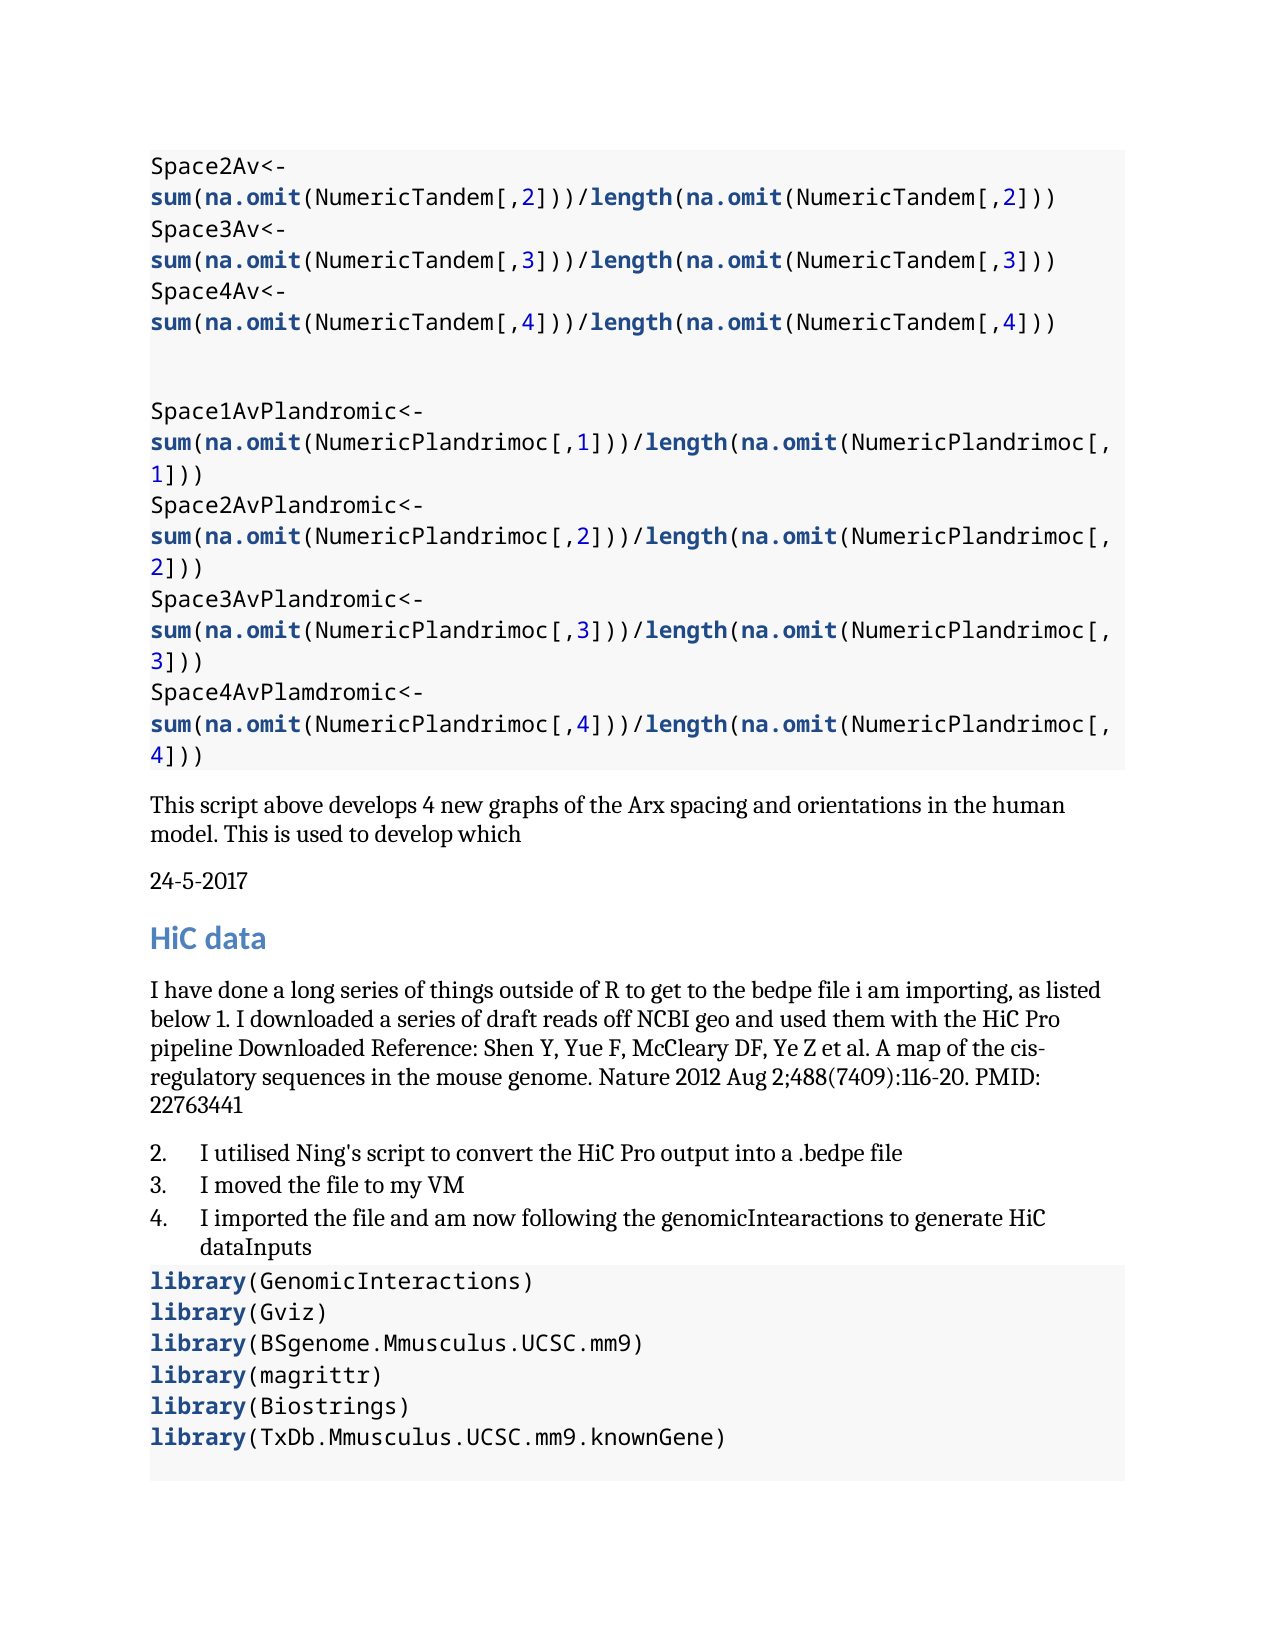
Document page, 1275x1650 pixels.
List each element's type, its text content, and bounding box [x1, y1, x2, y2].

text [150, 1265, 1125, 1481]
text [150, 150, 1125, 770]
text I have done a long series of things outside of R to get to the bedpe file i am importing, as listed below 1. I downloaded a series of draft reads off NCBI geo and used them with the HiC Pro pipeline Downloaded Reference: Shen Y, Yue F, McCleary DF, Ye Z et al. A map of the cis-regulatory sequences in the mouse genome. Nature 2012 Aug 2;488(7409):116-20. PMID: 22763441 [150, 976, 1125, 1120]
text This script above develops 4 new graphs of the Arx spacing and orientations in the human model. This is used to develop which [150, 791, 1125, 848]
list I imported the file and am now following the genomicIntearactions to generate HiC dataInputs [150, 1204, 1125, 1261]
list I utilised Ning's script to convert the HiC Pro output into a .bedpe file [150, 1139, 1125, 1167]
subtitle HiC data [150, 917, 1125, 957]
list I moved the file to my VM [150, 1171, 1125, 1200]
text 24-5-2017 [150, 867, 1125, 896]
